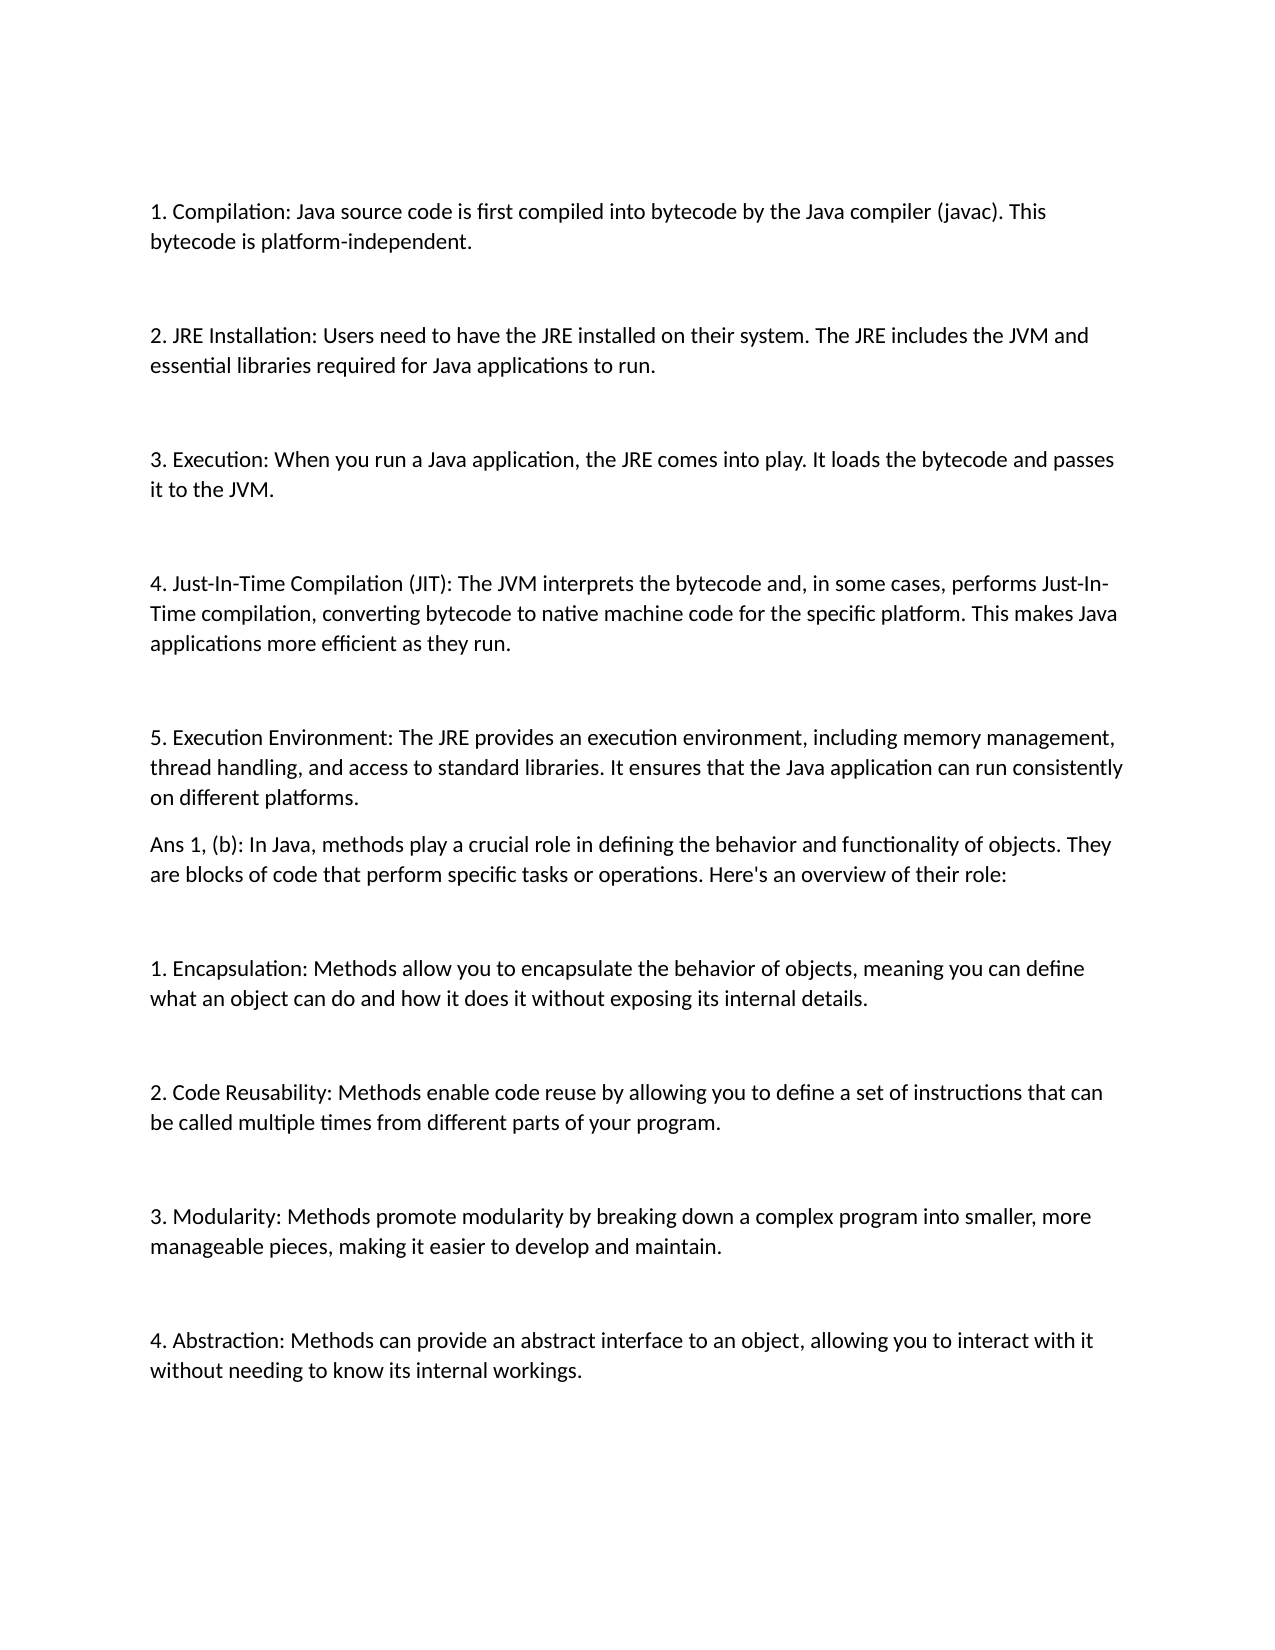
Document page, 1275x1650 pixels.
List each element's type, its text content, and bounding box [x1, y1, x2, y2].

text 3. Modularity: Methods promote modularity by breaking down a complex program into smaller, more manageable pieces, making it easier to develop and maintain. [150, 1202, 1125, 1260]
text Ans 1, (b): In Java, methods play a crucial role in defining the behavior and functionality of objects. They are blocks of code that perform specific tasks or operations. Here's an overview of their role: [150, 830, 1125, 888]
text 3. Execution: When you run a Java application, the JRE comes into play. It loads the bytecode and passes it to the JVM. [150, 445, 1125, 503]
text 5. Execution Environment: The JRE provides an execution environment, including memory management, thread handling, and access to standard libraries. It ensures that the Java application can run consistently on different platforms. [150, 723, 1125, 811]
text 2. Code Reusability: Methods enable code reuse by allowing you to define a set of instructions that can be called multiple times from different parts of your program. [150, 1078, 1125, 1136]
text 4. Abstraction: Methods can provide an abstract interface to an object, allowing you to interact with it without needing to know its internal workings. [150, 1326, 1125, 1384]
text 2. JRE Installation: Users need to have the JRE installed on their system. The JRE includes the JVM and essential libraries required for Java applications to run. [150, 321, 1125, 379]
text 1. Compilation: Java source code is first compiled into bytecode by the Java compiler (javac). This bytecode is platform-independent. [150, 197, 1125, 255]
text 1. Encapsulation: Methods allow you to encapsulate the behavior of objects, meaning you can define what an object can do and how it does it without exposing its internal details. [150, 954, 1125, 1012]
text 4. Just-In-Time Compilation (JIT): The JVM interprets the bytecode and, in some cases, performs Just-In-Time compilation, converting bytecode to native machine code for the specific platform. This makes Java applications more efficient as they run. [150, 569, 1125, 657]
